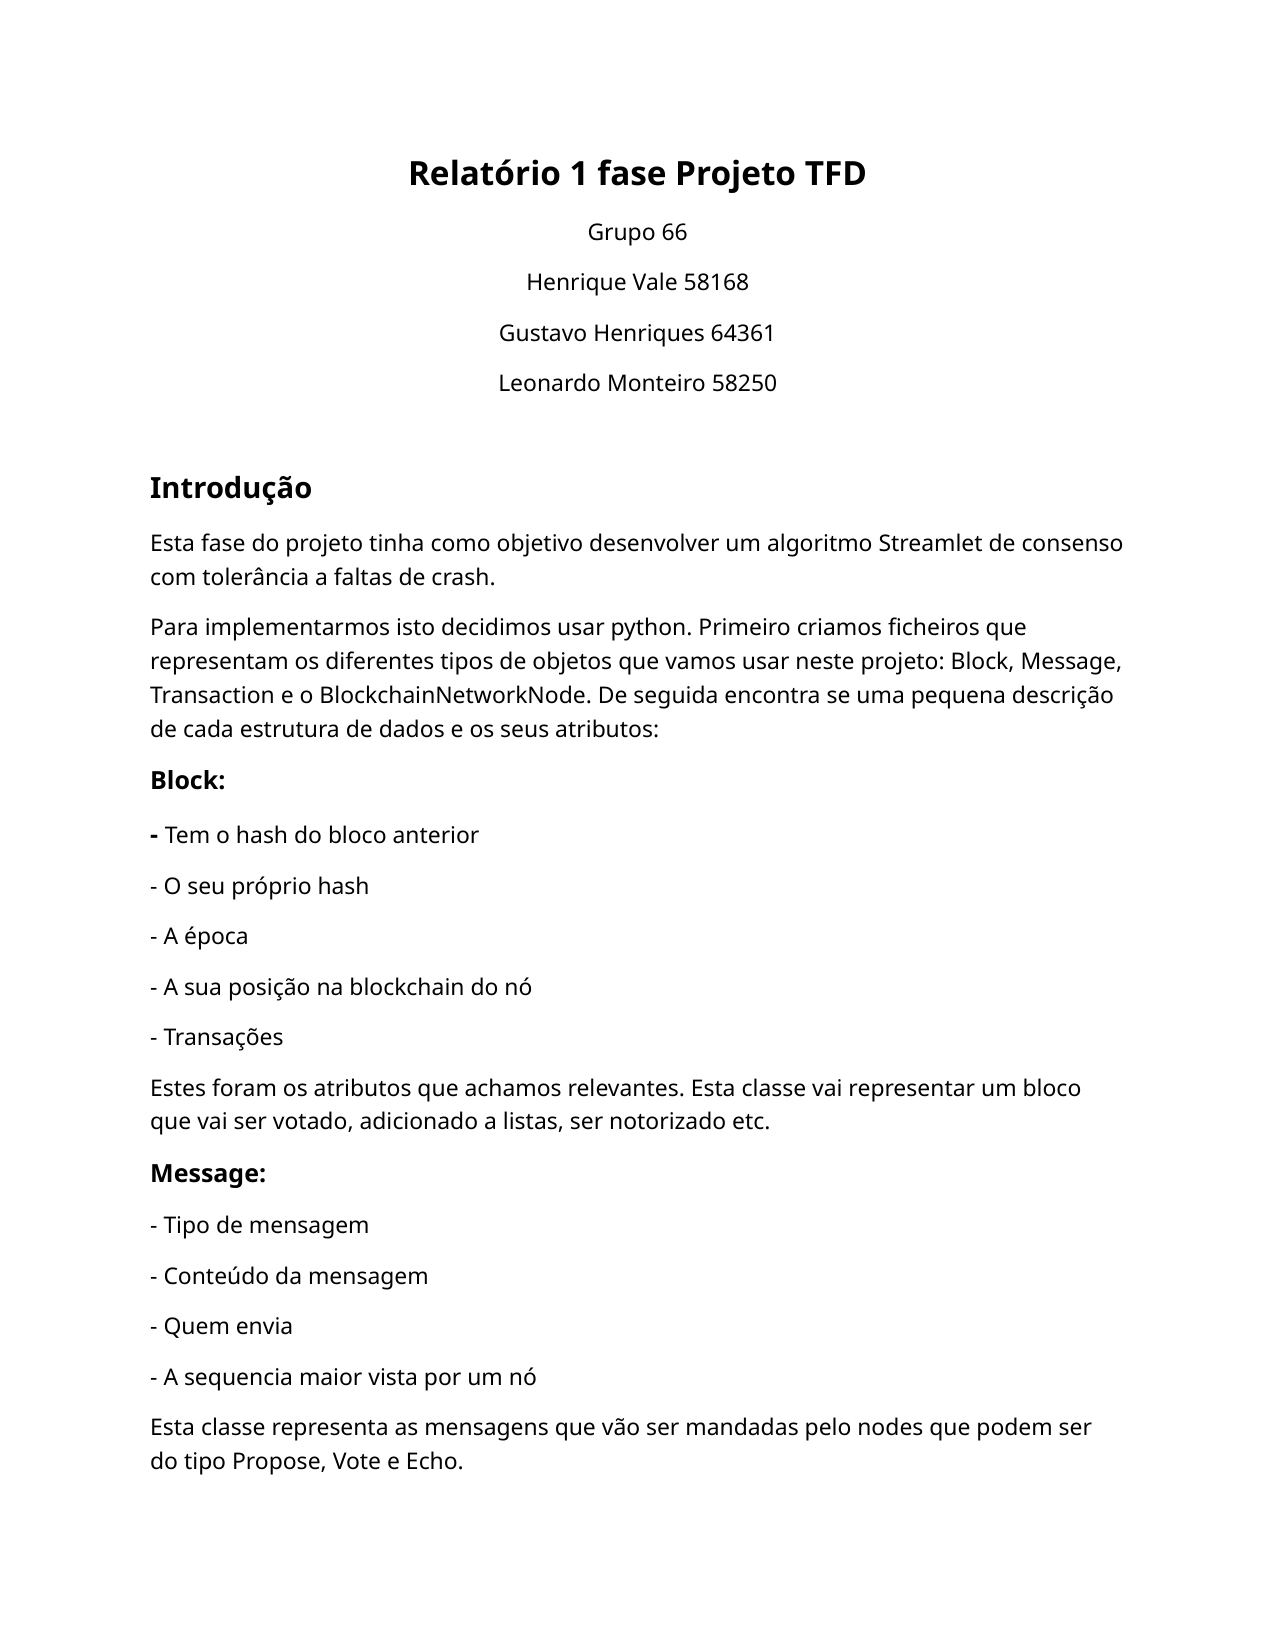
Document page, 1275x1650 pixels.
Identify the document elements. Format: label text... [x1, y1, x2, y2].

text - A sequencia maior vista por um nó [150, 1360, 1125, 1392]
text - O seu próprio hash [150, 870, 1125, 901]
text Grupo 66 [150, 216, 1125, 247]
text Para implementarmos isto decidimos usar python. Primeiro criamos ficheiros que representam os diferentes tipos de objetos que vamos usar neste projeto: Block, Message, Transaction e o BlockchainNetworkNode. De seguida encontra se uma pequena descrição de cada estrutura de dados e os seus atributos: [150, 611, 1125, 744]
text Estes foram os atributos que achamos relevantes. Esta classe vai representar um bloco que vai ser votado, adicionado a listas, ser notorizado etc. [150, 1072, 1125, 1137]
text Leonardo Monteiro 58250 [150, 367, 1125, 398]
text - Tipo de mensagem [150, 1209, 1125, 1240]
text - Quem envia [150, 1310, 1125, 1341]
text - Tem o hash do bloco anterior [150, 816, 1125, 851]
text Gustavo Henriques 64361 [150, 316, 1125, 348]
text - A época [150, 920, 1125, 952]
text Henrique Vale 58168 [150, 266, 1125, 297]
text - Conteúdo da mensagem [150, 1259, 1125, 1291]
text Message: [150, 1156, 1125, 1190]
text Introdução [150, 468, 1125, 507]
text - Transações [150, 1021, 1125, 1052]
text Block: [150, 763, 1125, 797]
text Esta classe representa as mensagens que vão ser mandadas pelo nodes que podem ser do tipo Propose, Vote e Echo. [150, 1411, 1125, 1476]
text Relatório 1 fase Projeto TFD [150, 150, 1125, 195]
text Esta fase do projeto tinha como objetivo desenvolver um algoritmo Streamlet de consenso com tolerância a faltas de crash. [150, 527, 1125, 592]
text - A sua posição na blockchain do nó [150, 971, 1125, 1002]
